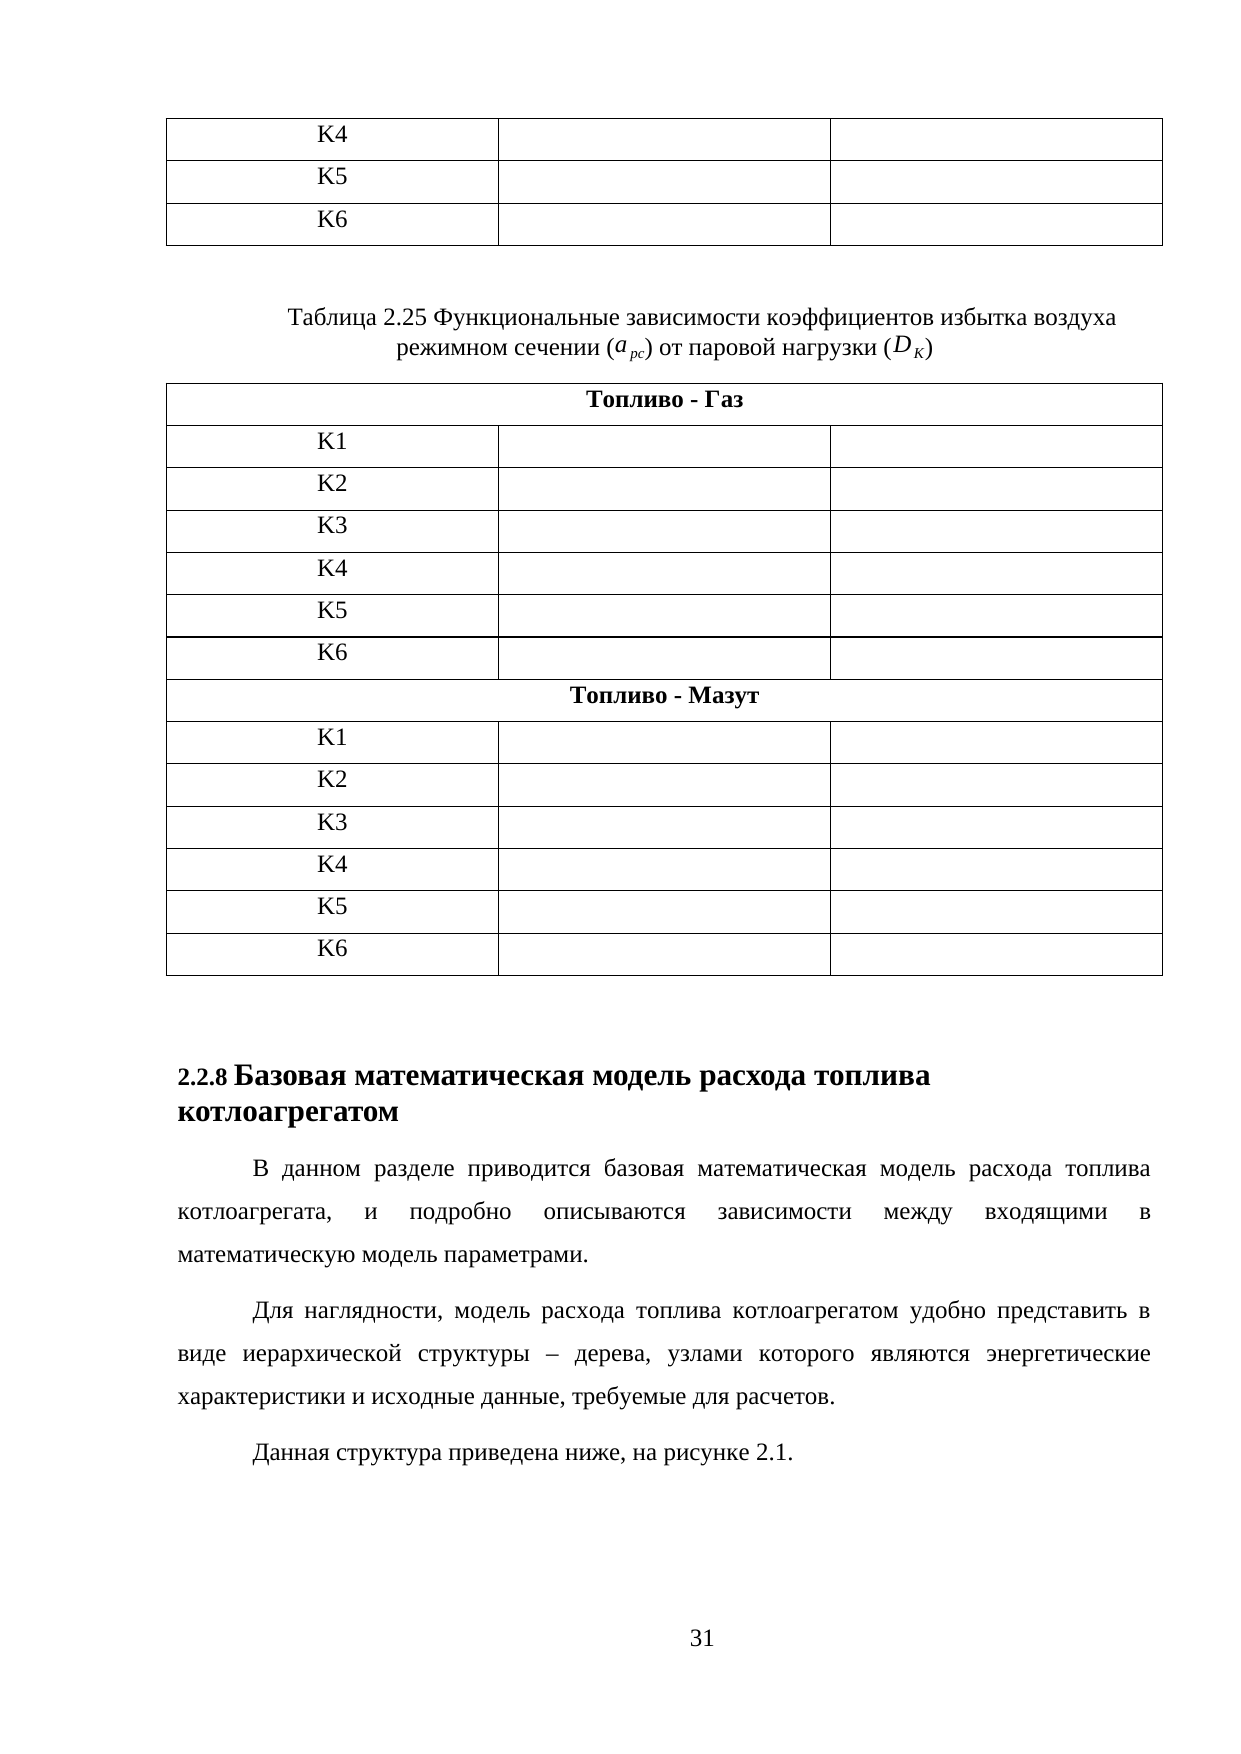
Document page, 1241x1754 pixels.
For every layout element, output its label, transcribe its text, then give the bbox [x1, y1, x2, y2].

table_cell [499, 161, 830, 203]
table_cell K5 [167, 161, 498, 203]
table_cell [499, 204, 830, 245]
table_cell [499, 849, 830, 890]
table_cell K3 [167, 511, 498, 552]
table_cell K6 [167, 204, 498, 245]
table_cell [831, 764, 1162, 806]
subtitle Базовая математическая модель расхода топлива котлоагрегатом [177, 1056, 1152, 1128]
table_cell K4 [167, 553, 498, 594]
table_cell K4 [167, 119, 498, 160]
table_cell K1 [167, 426, 498, 467]
table_cell [831, 934, 1162, 975]
table_cell [831, 638, 1162, 679]
table_cell [831, 204, 1162, 245]
table_cell [499, 891, 830, 932]
table_cell [831, 595, 1162, 636]
table_cell [831, 807, 1162, 848]
table_cell [831, 849, 1162, 890]
table_cell [831, 553, 1162, 594]
table_cell [499, 119, 830, 160]
text Данная структура приведена ниже, на рисунке 2.1. [177, 1437, 1152, 1466]
table_cell [499, 595, 830, 636]
table_cell [499, 807, 830, 848]
table_cell K5 [167, 595, 498, 636]
table_cell K2 [167, 764, 498, 806]
table_cell [831, 161, 1162, 203]
text В данном разделе приводится базовая математическая модель расхода топлива котлоагрегата, и подробно описываются зависимости между входящими в математическую модель параметрами. [177, 1153, 1152, 1268]
table_cell [831, 511, 1162, 552]
table_cell [499, 511, 830, 552]
table_header Топливо - Газ [167, 384, 1162, 425]
table_cell [499, 426, 830, 467]
table_cell [499, 638, 830, 679]
table_cell [831, 468, 1162, 509]
table_cell [499, 722, 830, 763]
table_cell [499, 553, 830, 594]
table_cell [831, 426, 1162, 467]
table_cell [499, 764, 830, 806]
table_cell [499, 468, 830, 509]
table_cell K6 [167, 638, 498, 679]
table_cell K1 [167, 722, 498, 763]
table_cell [499, 934, 830, 975]
table_cell K2 [167, 468, 498, 509]
table_cell Топливо - Мазут [167, 680, 1162, 721]
table_cell [831, 119, 1162, 160]
table_cell K5 [167, 891, 498, 932]
table_cell K3 [167, 807, 498, 848]
table_cell K4 [167, 849, 498, 890]
table_cell [831, 891, 1162, 932]
table_cell K6 [167, 934, 498, 975]
table_cell [831, 722, 1162, 763]
